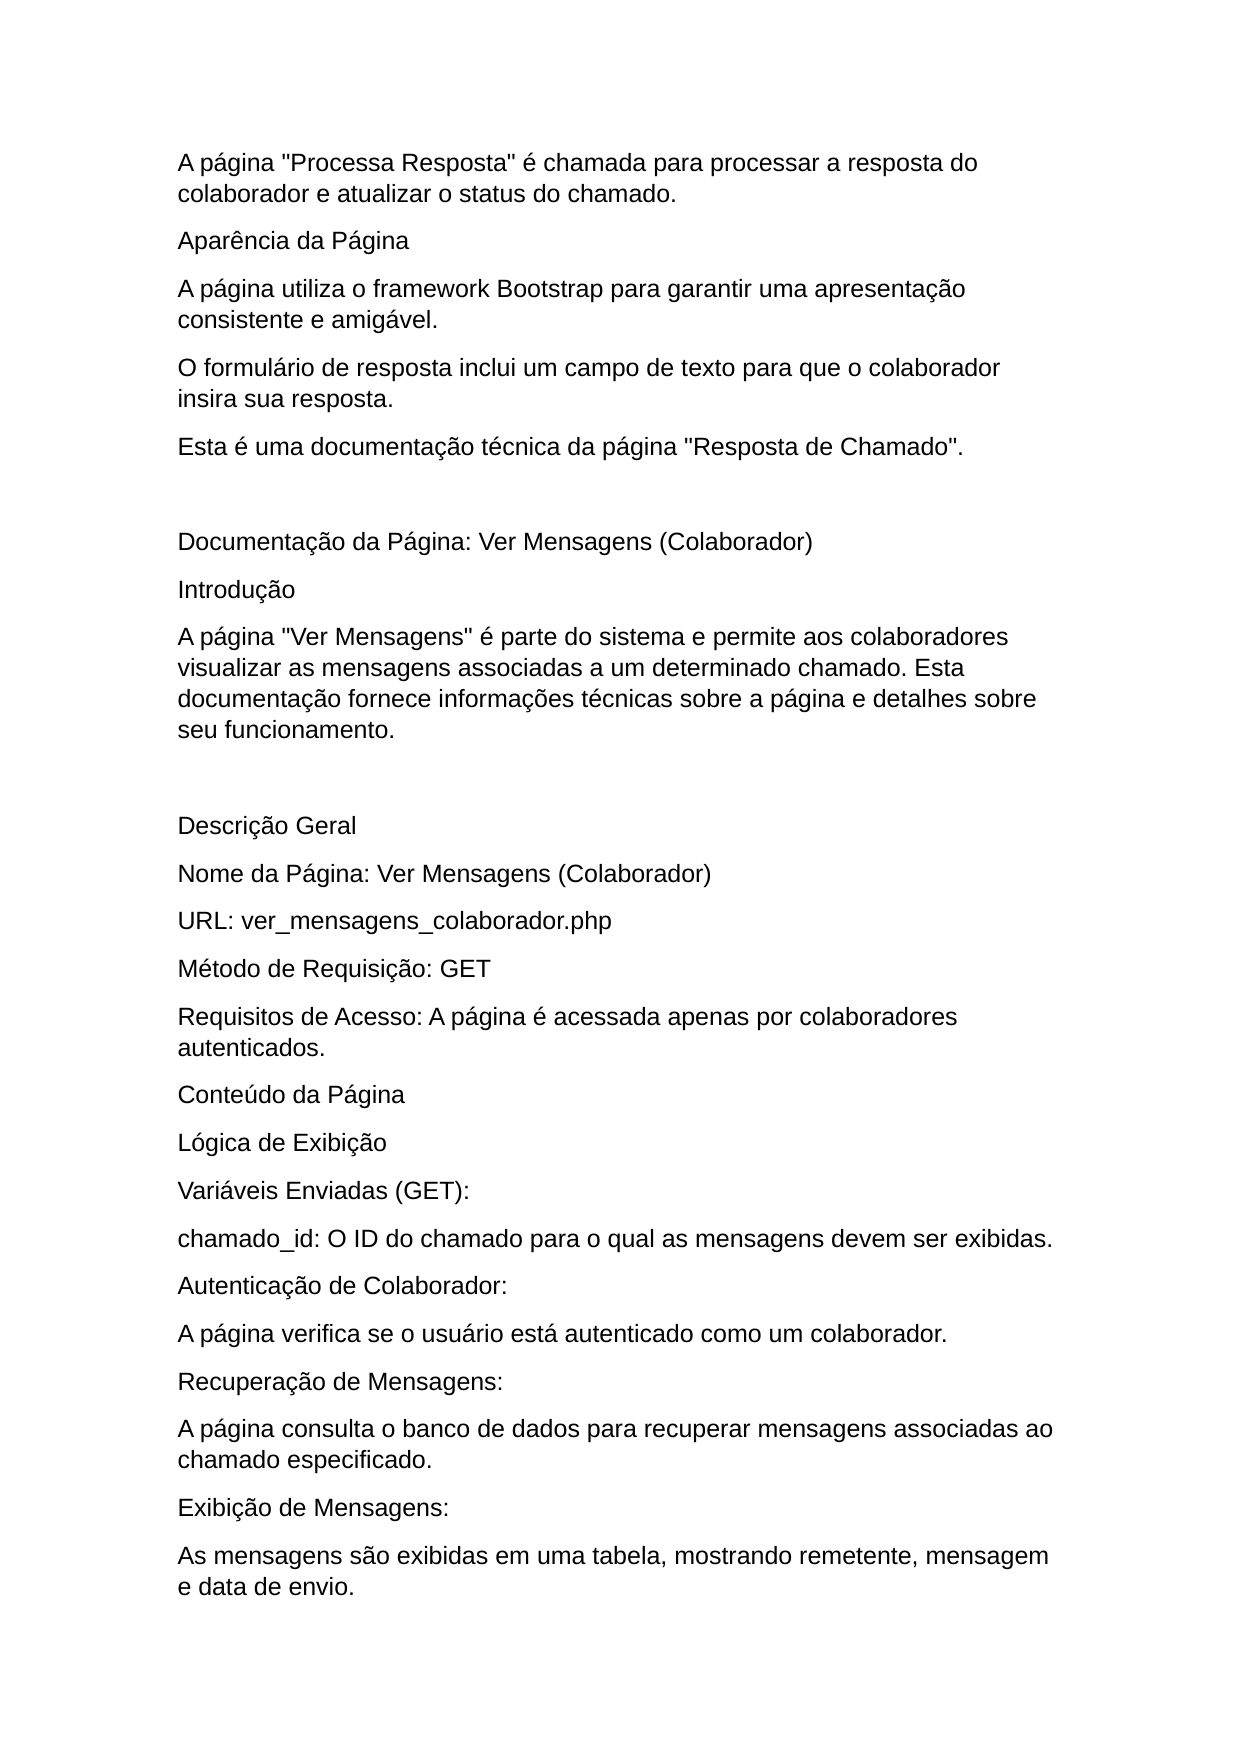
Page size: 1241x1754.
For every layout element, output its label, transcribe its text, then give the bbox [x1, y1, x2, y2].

text Descrição Geral [177, 811, 1063, 840]
text URL: ver_mensagens_colaborador.php [177, 906, 1063, 935]
text A página verifica se o usuário está autenticado como um colaborador. [177, 1319, 1063, 1348]
text A página "Ver Mensagens" é parte do sistema e permite aos colaboradores visualizar as mensagens associadas a um determinado chamado. Esta documentação fornece informações técnicas sobre a página e detalhes sobre seu funcionamento. [177, 622, 1063, 744]
text A página utiliza o framework Bootstrap para garantir uma apresentação consistente e amigável. [177, 274, 1063, 334]
text Método de Requisição: GET [177, 954, 1063, 983]
text Exibição de Mensagens: [177, 1493, 1063, 1522]
text A página "Processa Resposta" é chamada para processar a resposta do colaborador e atualizar o status do chamado. [177, 148, 1063, 207]
text Nome da Página: Ver Mensagens (Colaborador) [177, 859, 1063, 887]
text Esta é uma documentação técnica da página "Resposta de Chamado". [177, 432, 1063, 460]
text Conteúdo da Página [177, 1081, 1063, 1109]
text Variáveis Enviadas (GET): [177, 1176, 1063, 1205]
text Requisitos de Acesso: A página é acessada apenas por colaboradores autenticados. [177, 1002, 1063, 1062]
text Documentação da Página: Ver Mensagens (Colaborador) [177, 527, 1063, 556]
text A página consulta o banco de dados para recuperar mensagens associadas ao chamado especificado. [177, 1414, 1063, 1474]
text Autenticação de Colaborador: [177, 1271, 1063, 1300]
text O formulário de resposta inclui um campo de texto para que o colaborador insira sua resposta. [177, 353, 1063, 413]
text chamado_id: O ID do chamado para o qual as mensagens devem ser exibidas. [177, 1224, 1063, 1252]
text Lógica de Exibição [177, 1128, 1063, 1157]
text As mensagens são exibidas em uma tabela, mostrando remetente, mensagem e data de envio. [177, 1541, 1063, 1601]
text Recuperação de Mensagens: [177, 1367, 1063, 1396]
text Introdução [177, 575, 1063, 603]
text Aparência da Página [177, 226, 1063, 255]
